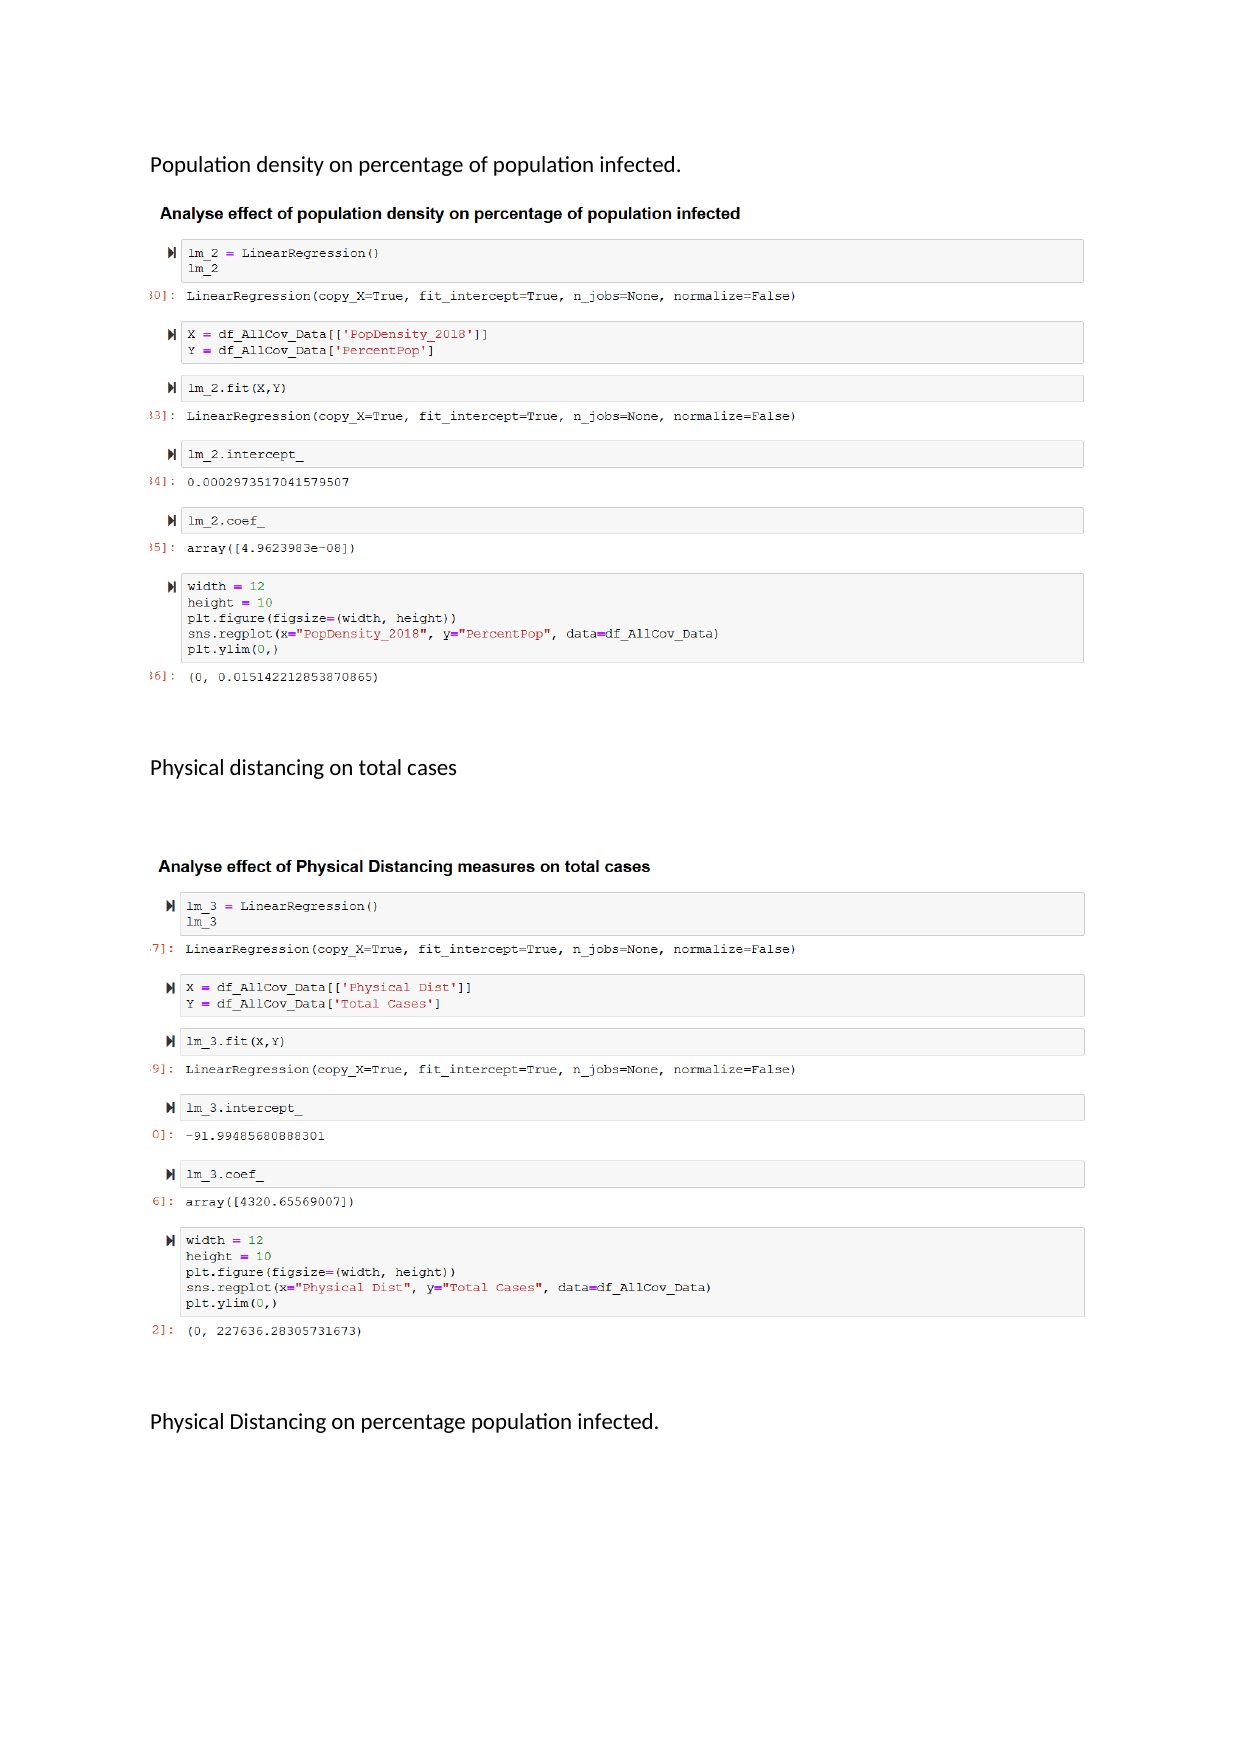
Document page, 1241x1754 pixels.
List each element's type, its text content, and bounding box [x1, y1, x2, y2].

text Physical distancing on total cases [150, 753, 1090, 781]
picture [150, 847, 1091, 1342]
text Physical Distancing on percentage population infected. [150, 1407, 1090, 1436]
picture [150, 196, 1091, 688]
text Population density on percentage of population infected. [150, 150, 1090, 178]
